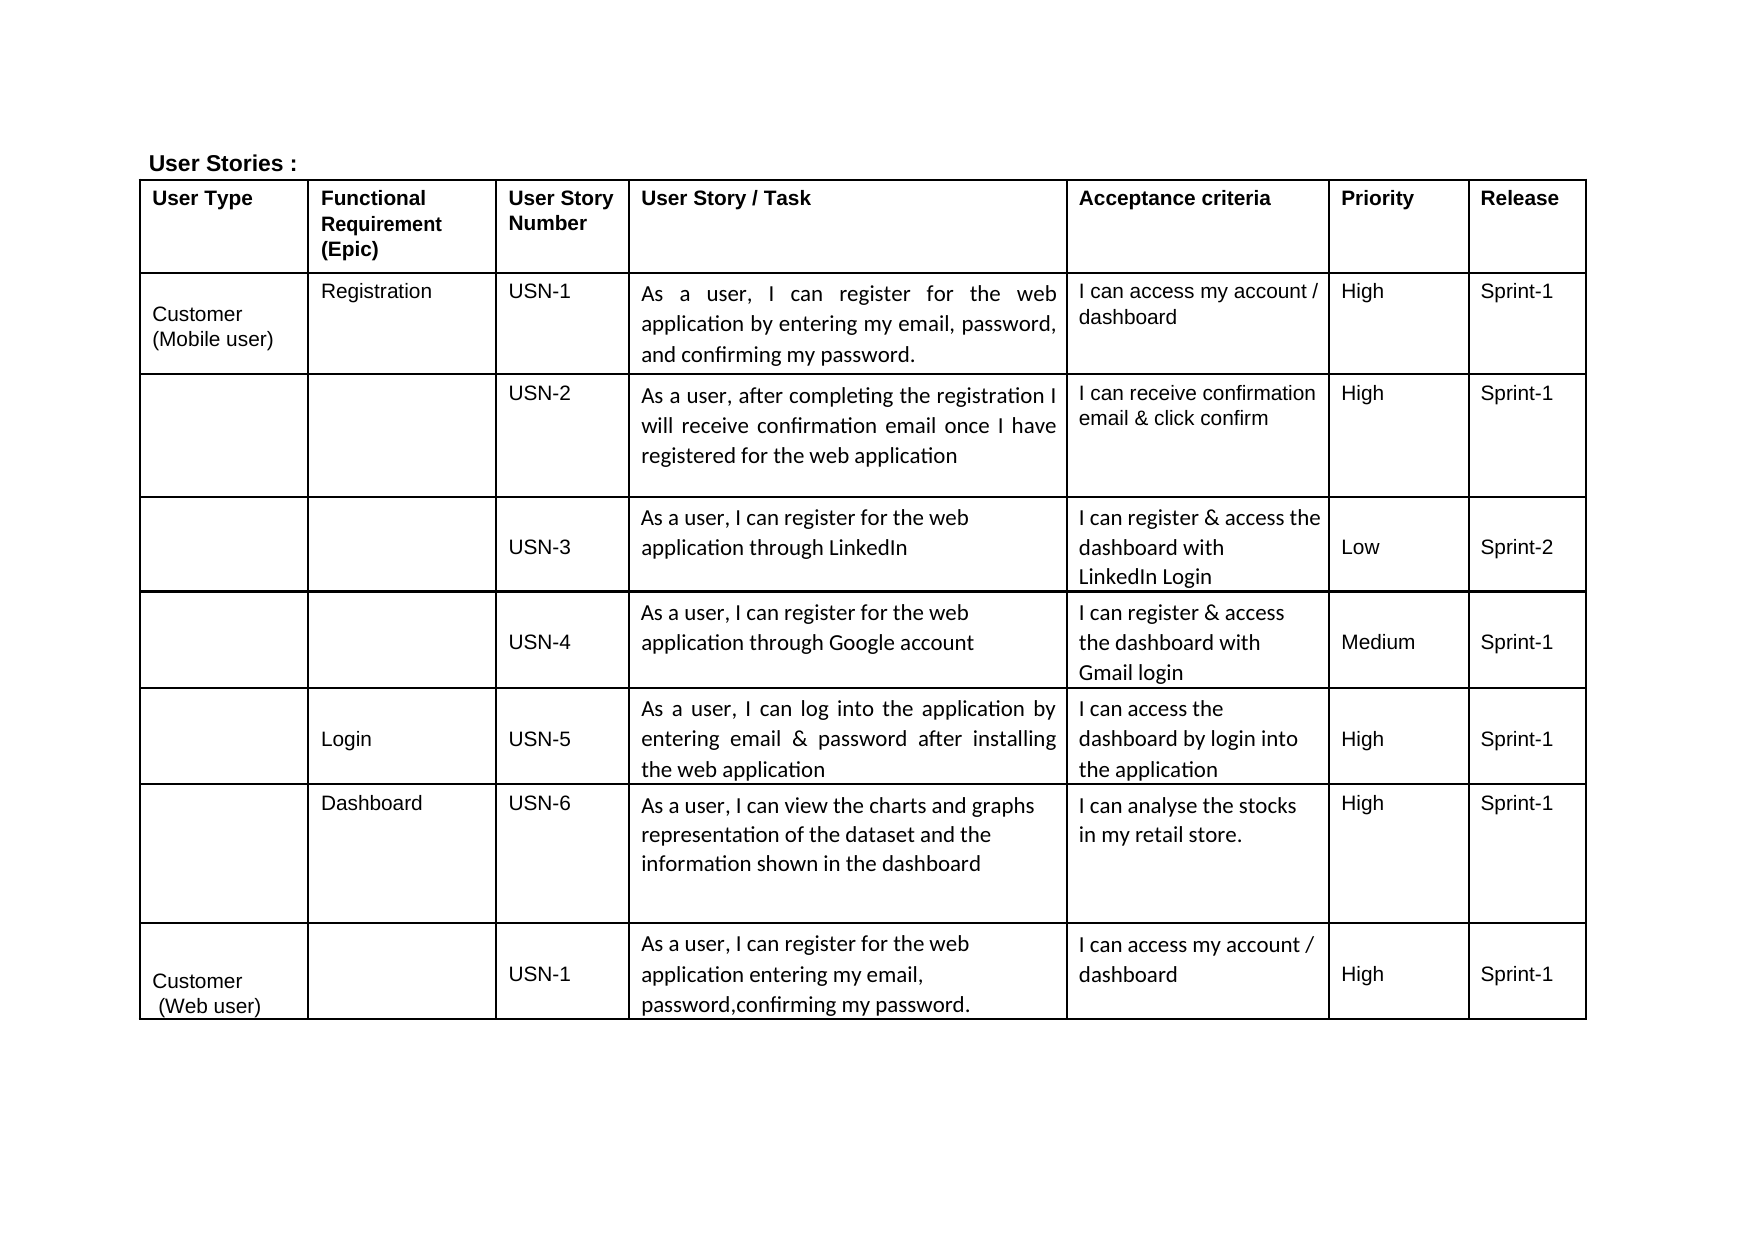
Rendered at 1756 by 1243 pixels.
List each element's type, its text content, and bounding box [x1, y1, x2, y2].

table_cell As a user, I can register for the web application through Google account [630, 593, 1066, 687]
table_cell USN-1 [497, 924, 628, 1018]
table_cell [309, 498, 495, 590]
table_cell [309, 924, 495, 1018]
table_cell I can receive confirmation email & click confirm [1068, 375, 1328, 496]
table_cell I can access my account / dashboard [1068, 274, 1328, 373]
table_header User Story Number [497, 181, 628, 272]
table_cell As a user, I can register for the web application by entering my email, password, and confirming my password. [630, 274, 1066, 373]
table_cell USN-3 [497, 498, 628, 590]
table_cell Dashboard [309, 785, 495, 922]
table_cell [141, 785, 307, 922]
table_cell USN-5 [497, 689, 628, 783]
table_cell Registration [309, 274, 495, 373]
table_cell [141, 593, 307, 687]
table_cell Sprint-1 [1470, 689, 1585, 783]
table_cell As a user, I can register for the web application through LinkedIn [630, 498, 1066, 590]
table_cell Medium [1330, 593, 1468, 687]
table_cell [141, 375, 307, 496]
table_cell I can access the dashboard by login into the application [1068, 689, 1328, 783]
table_cell USN-6 [497, 785, 628, 922]
table_cell High [1330, 689, 1468, 783]
table_cell [309, 375, 495, 496]
table_cell [141, 498, 307, 590]
table_header Acceptance criteria [1068, 181, 1328, 272]
table_cell USN-4 [497, 593, 628, 687]
subtitle User Stories : [148, 150, 1603, 176]
table_cell USN-2 [497, 375, 628, 496]
table_cell As a user, I can view the charts and graphs representation of the dataset and the information shown in the dashboard [630, 785, 1066, 922]
table_cell I can register & access the dashboard with Gmail login [1068, 593, 1328, 687]
table_cell Low [1330, 498, 1468, 590]
table_cell As a user, I can register for the web application entering my email, password,confirming my password. [630, 924, 1066, 1018]
table_header Release [1470, 181, 1585, 272]
table_cell Customer (Web user) [141, 924, 307, 1018]
table_cell Sprint-2 [1470, 498, 1585, 590]
table_cell I can register & access the dashboard with LinkedIn Login [1068, 498, 1328, 590]
table_cell High [1330, 375, 1468, 496]
table_header Priority [1330, 181, 1468, 272]
table_cell As a user, after completing the registration I will receive confirmation email once I have registered for the web application [630, 375, 1066, 496]
table_cell Customer (Mobile user) [141, 274, 307, 373]
table_cell Sprint-1 [1470, 785, 1585, 922]
table_cell I can access my account / dashboard [1068, 924, 1328, 1018]
table_cell Sprint-1 [1470, 924, 1585, 1018]
table_cell Sprint-1 [1470, 593, 1585, 687]
table_cell Login [309, 689, 495, 783]
table_cell [309, 593, 495, 687]
table_header Functional Requirement (Epic) [309, 181, 495, 272]
table_header User Type [141, 181, 307, 272]
table_cell [141, 689, 307, 783]
table_cell USN-1 [497, 274, 628, 373]
table_cell As a user, I can log into the application by entering email & password after installing the web application [630, 689, 1066, 783]
table_cell High [1330, 924, 1468, 1018]
table_cell Sprint-1 [1470, 375, 1585, 496]
table_cell High [1330, 785, 1468, 922]
table_cell I can analyse the stocks in my retail store. [1068, 785, 1328, 922]
table_header User Story / Task [630, 181, 1066, 272]
table_cell High [1330, 274, 1468, 373]
table_cell Sprint-1 [1470, 274, 1585, 373]
